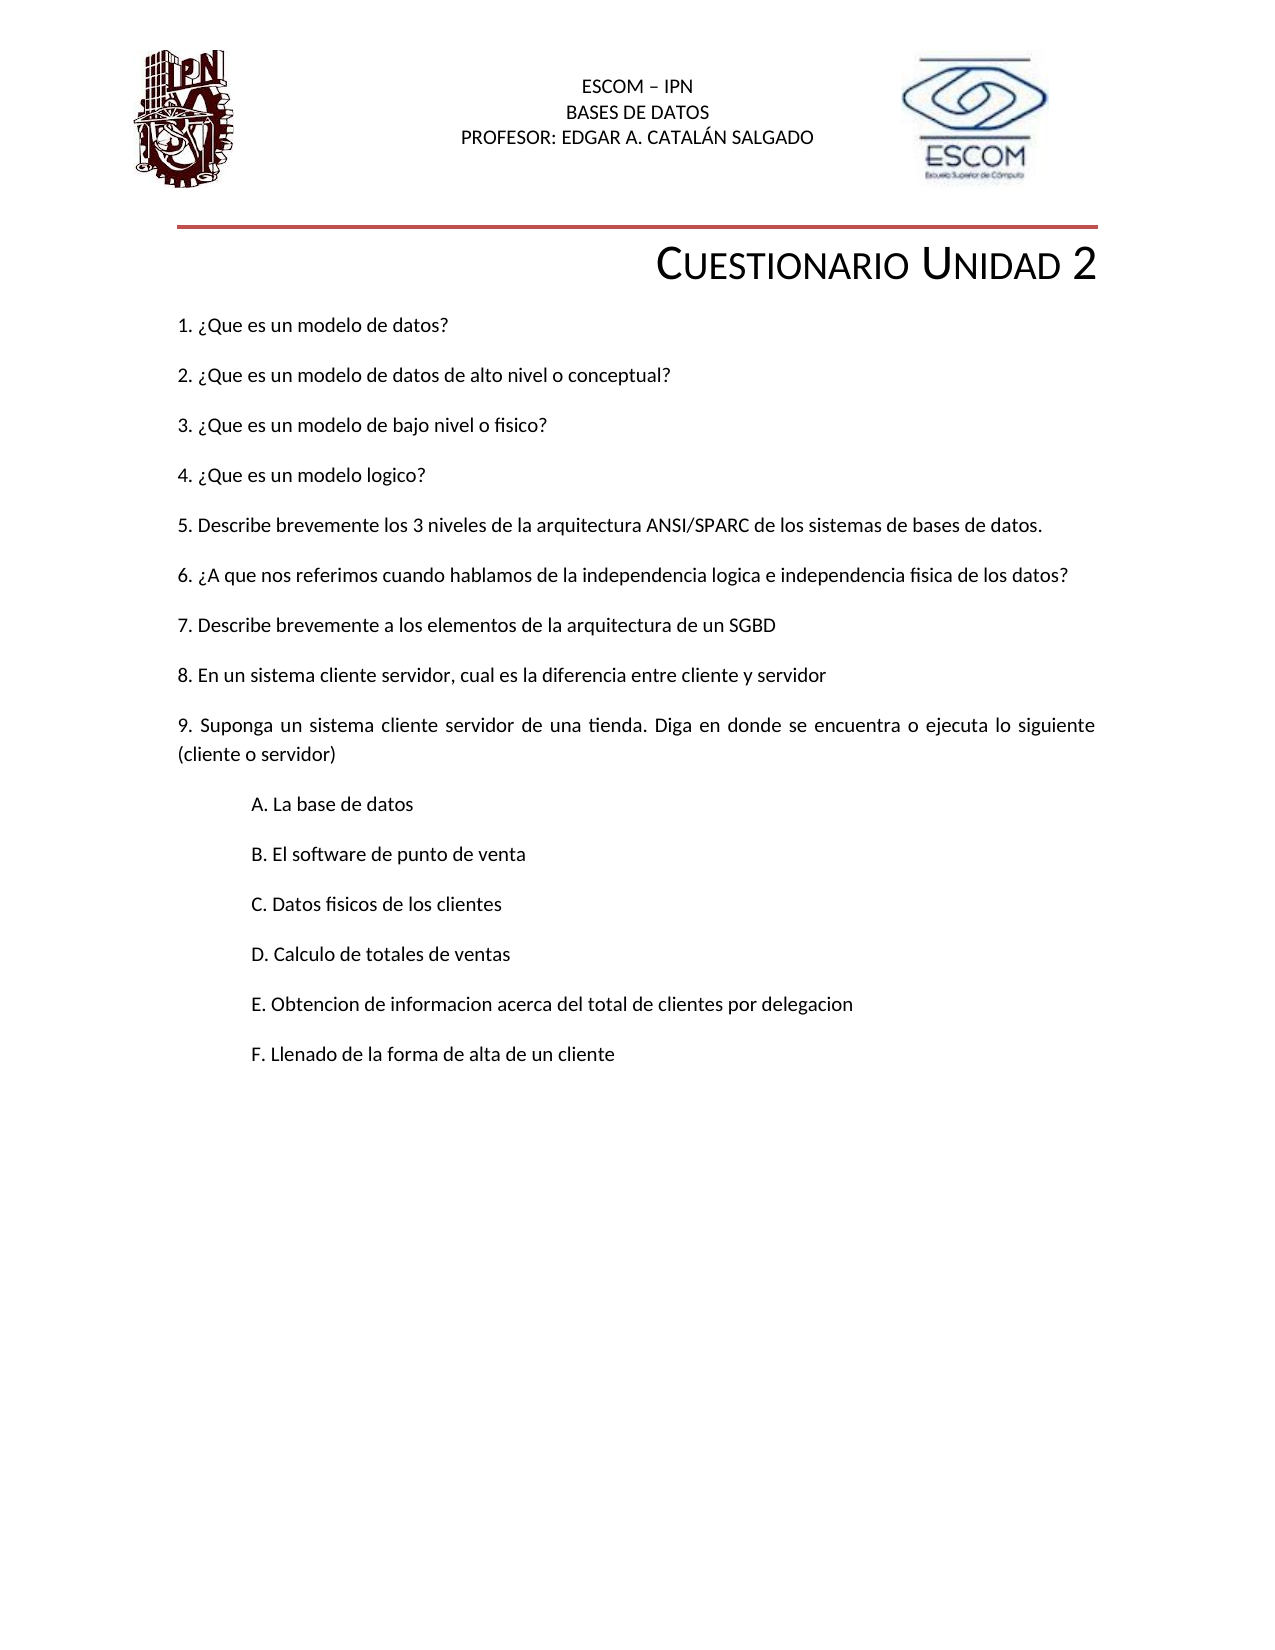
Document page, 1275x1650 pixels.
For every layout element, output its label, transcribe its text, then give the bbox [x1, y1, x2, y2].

text 8. En un sistema cliente servidor, cual es la diferencia entre cliente y servidor [177, 662, 1098, 688]
text A. La base de datos [177, 792, 1098, 817]
text F. Llenado de la forma de alta de un cliente [177, 1042, 1098, 1067]
text 1. ¿Que es un modelo de datos? [177, 312, 1098, 338]
text 6. ¿A que nos referimos cuando hablamos de la independencia logica e independencia fisica de los datos? [177, 562, 1098, 588]
text 7. Describe brevemente a los elementos de la arquitectura de un SGBD [177, 612, 1098, 638]
text 5. Describe brevemente los 3 niveles de la arquitectura ANSI/SPARC de los sistemas de bases de datos. [177, 512, 1098, 538]
text 4. ¿Que es un modelo logico? [177, 462, 1098, 488]
text D. Calculo de totales de ventas [177, 942, 1098, 967]
text 2. ¿Que es un modelo de datos de alto nivel o conceptual? [177, 362, 1098, 388]
text B. El software de punto de venta [177, 842, 1098, 867]
text 9. Suponga un sistema cliente servidor de una tienda. Diga en donde se encuentra o ejecuta lo siguiente (cliente o servidor) [177, 712, 1098, 767]
text C. Datos fisicos de los clientes [177, 892, 1098, 917]
text E. Obtencion de informacion acerca del total de clientes por delegacion [177, 992, 1098, 1017]
text 3. ¿Que es un modelo de bajo nivel o fisico? [177, 412, 1098, 438]
picture [901, 50, 1049, 189]
title Cuestionario Unidad 2 [177, 229, 1098, 292]
picture [133, 50, 234, 188]
